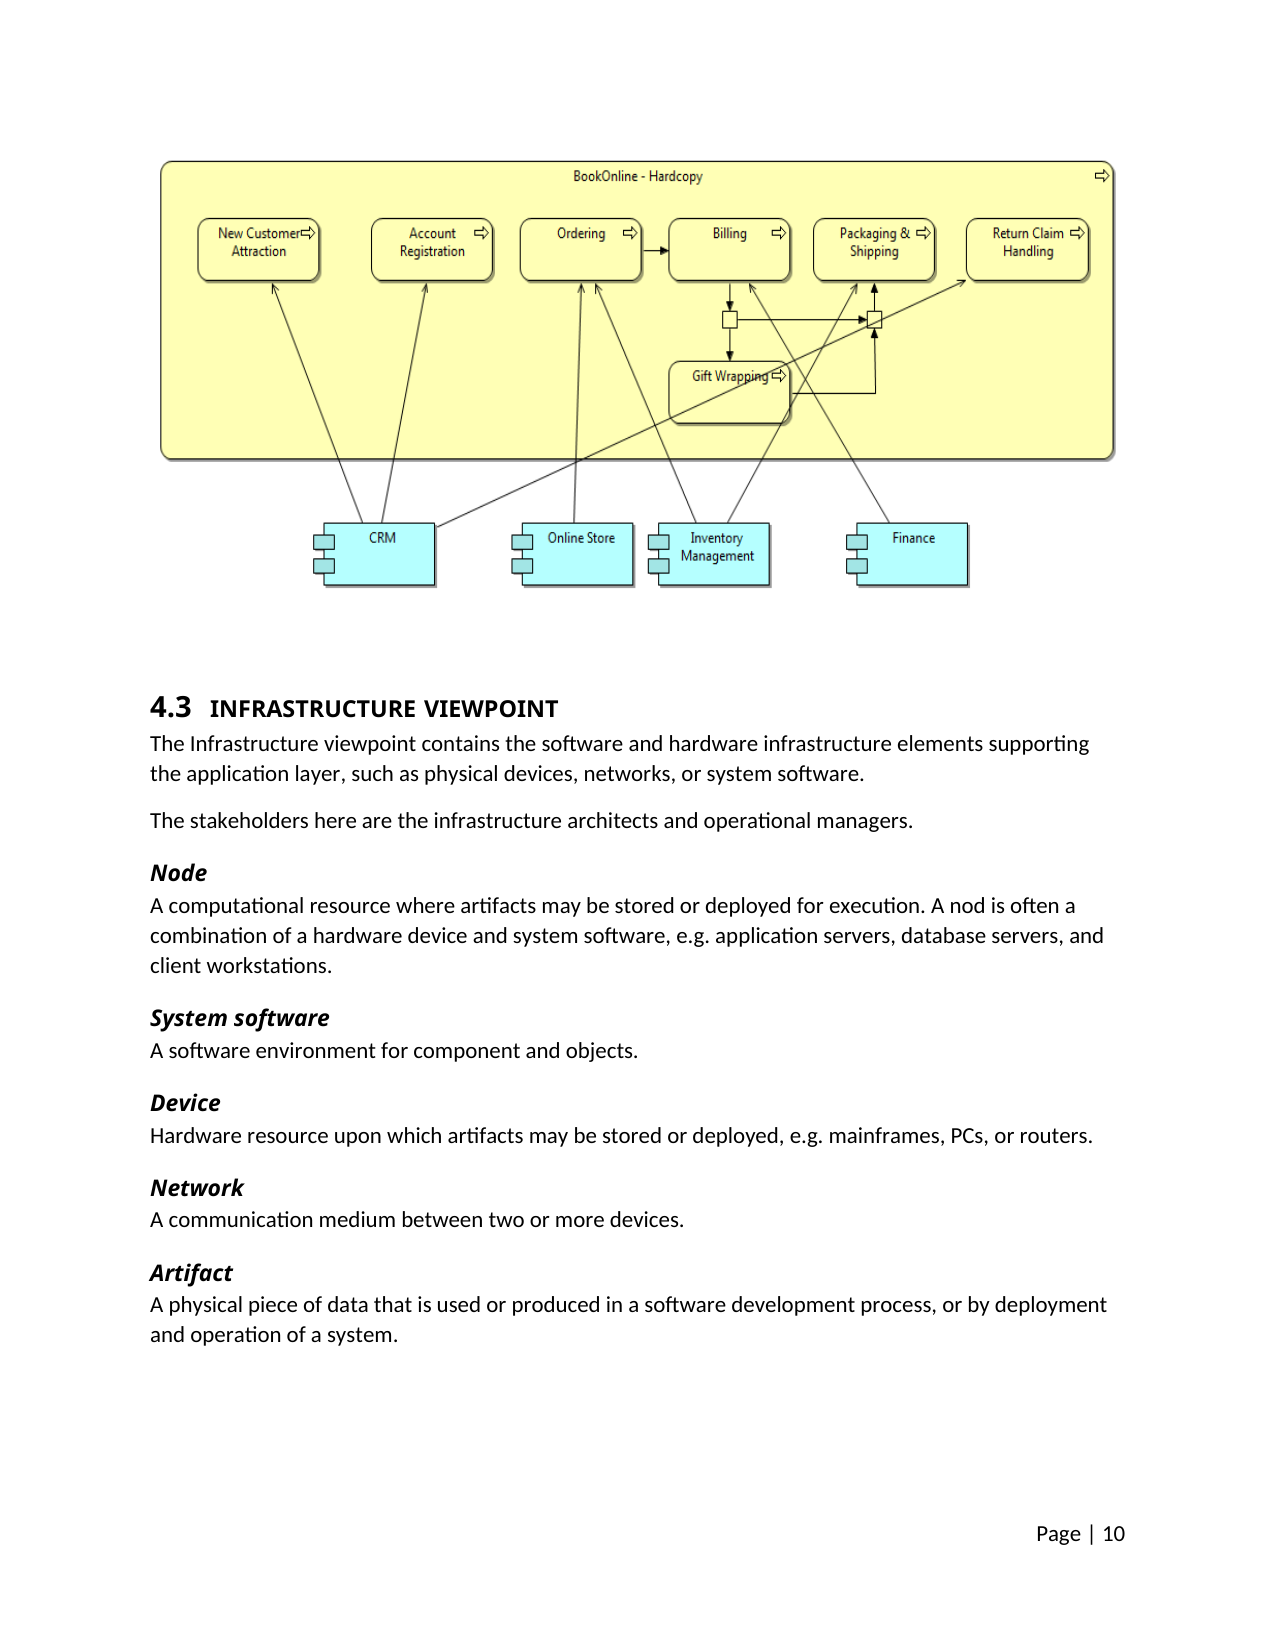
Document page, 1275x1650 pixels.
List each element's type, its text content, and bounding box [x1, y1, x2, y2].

subtitle Artifact [150, 1257, 1125, 1288]
text A communication medium between two or more devices. [150, 1206, 1125, 1233]
subtitle Node [150, 857, 1125, 888]
text The stakeholders here are the infrastructure architects and operational managers. [150, 806, 1125, 834]
text A physical piece of data that is used or produced in a software development process, or by deployment and operation of a system. [150, 1290, 1125, 1348]
text The Infrastructure viewpoint contains the software and hardware infrastructure elements supporting the application layer, such as physical devices, networks, or system software. [150, 729, 1125, 787]
subtitle infrastructure viewpoint [150, 686, 1125, 726]
subtitle System software [150, 1002, 1125, 1033]
text Hardware resource upon which artifacts may be stored or deployed, e.g. mainframes, PCs, or routers. [150, 1121, 1125, 1149]
picture [150, 150, 1125, 600]
text A computational resource where artifacts may be stored or deployed for execution. A nod is often a combination of a hardware device and system software, e.g. application servers, database servers, and client workstations. [150, 891, 1125, 979]
subtitle Device [150, 1087, 1125, 1118]
text A software environment for component and objects. [150, 1036, 1125, 1064]
subtitle Network [150, 1172, 1125, 1203]
